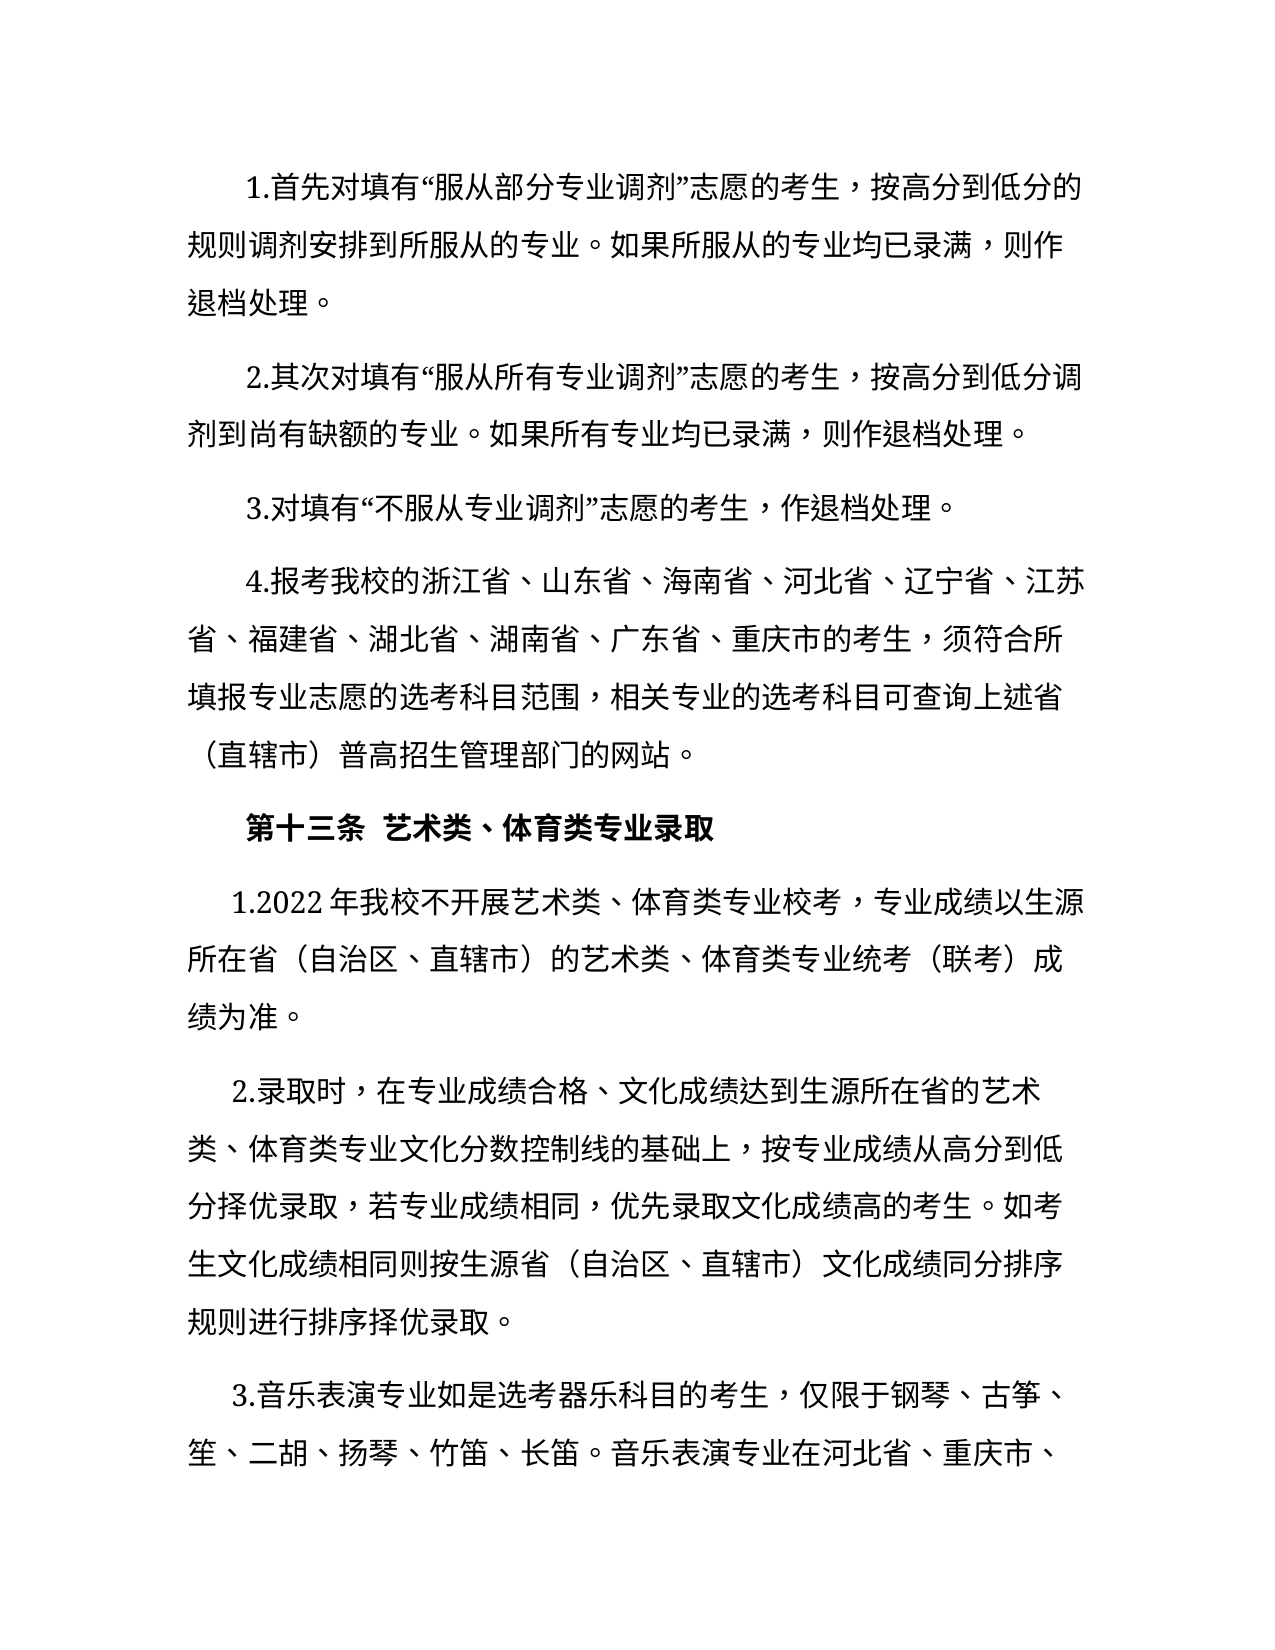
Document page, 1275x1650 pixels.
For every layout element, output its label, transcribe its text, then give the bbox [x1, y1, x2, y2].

text 2.其次对填有“服从所有专业调剂”志愿的考生，按高分到低分调剂到尚有缺额的专业。如果所有专业均已录满，则作退档处理。 [187, 339, 1087, 455]
text 第十三条 艺术类、体育类专业录取 [187, 791, 1087, 848]
text 4.报考我校的浙江省、山东省、海南省、河北省、辽宁省、江苏省、福建省、湖北省、湖南省、广东省、重庆市的考生，须符合所填报专业志愿的选考科目范围，相关专业的选考科目可查询上述省（直辖市）普高招生管理部门的网站。 [187, 544, 1087, 775]
text 3.对填有“不服从专业调剂”志愿的考生，作退档处理。 [187, 470, 1087, 528]
text 1.首先对填有“服从部分专业调剂”志愿的考生，按高分到低分的规则调剂安排到所服从的专业。如果所服从的专业均已录满，则作退档处理。 [187, 150, 1087, 323]
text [187, 1358, 1087, 1473]
text 1.2022年我校不开展艺术类、体育类专业校考，专业成绩以生源所在省（自治区、直辖市）的艺术类、体育类专业统考（联考）成绩为准。 [187, 864, 1087, 1037]
text 2.录取时，在专业成绩合格、文化成绩达到生源所在省的艺术类、体育类专业文化分数控制线的基础上，按专业成绩从高分到低分择优录取，若专业成绩相同，优先录取文化成绩高的考生。如考生文化成绩相同则按生源省（自治区、直辖市）文化成绩同分排序规则进行排序择优录取。 [187, 1053, 1087, 1342]
